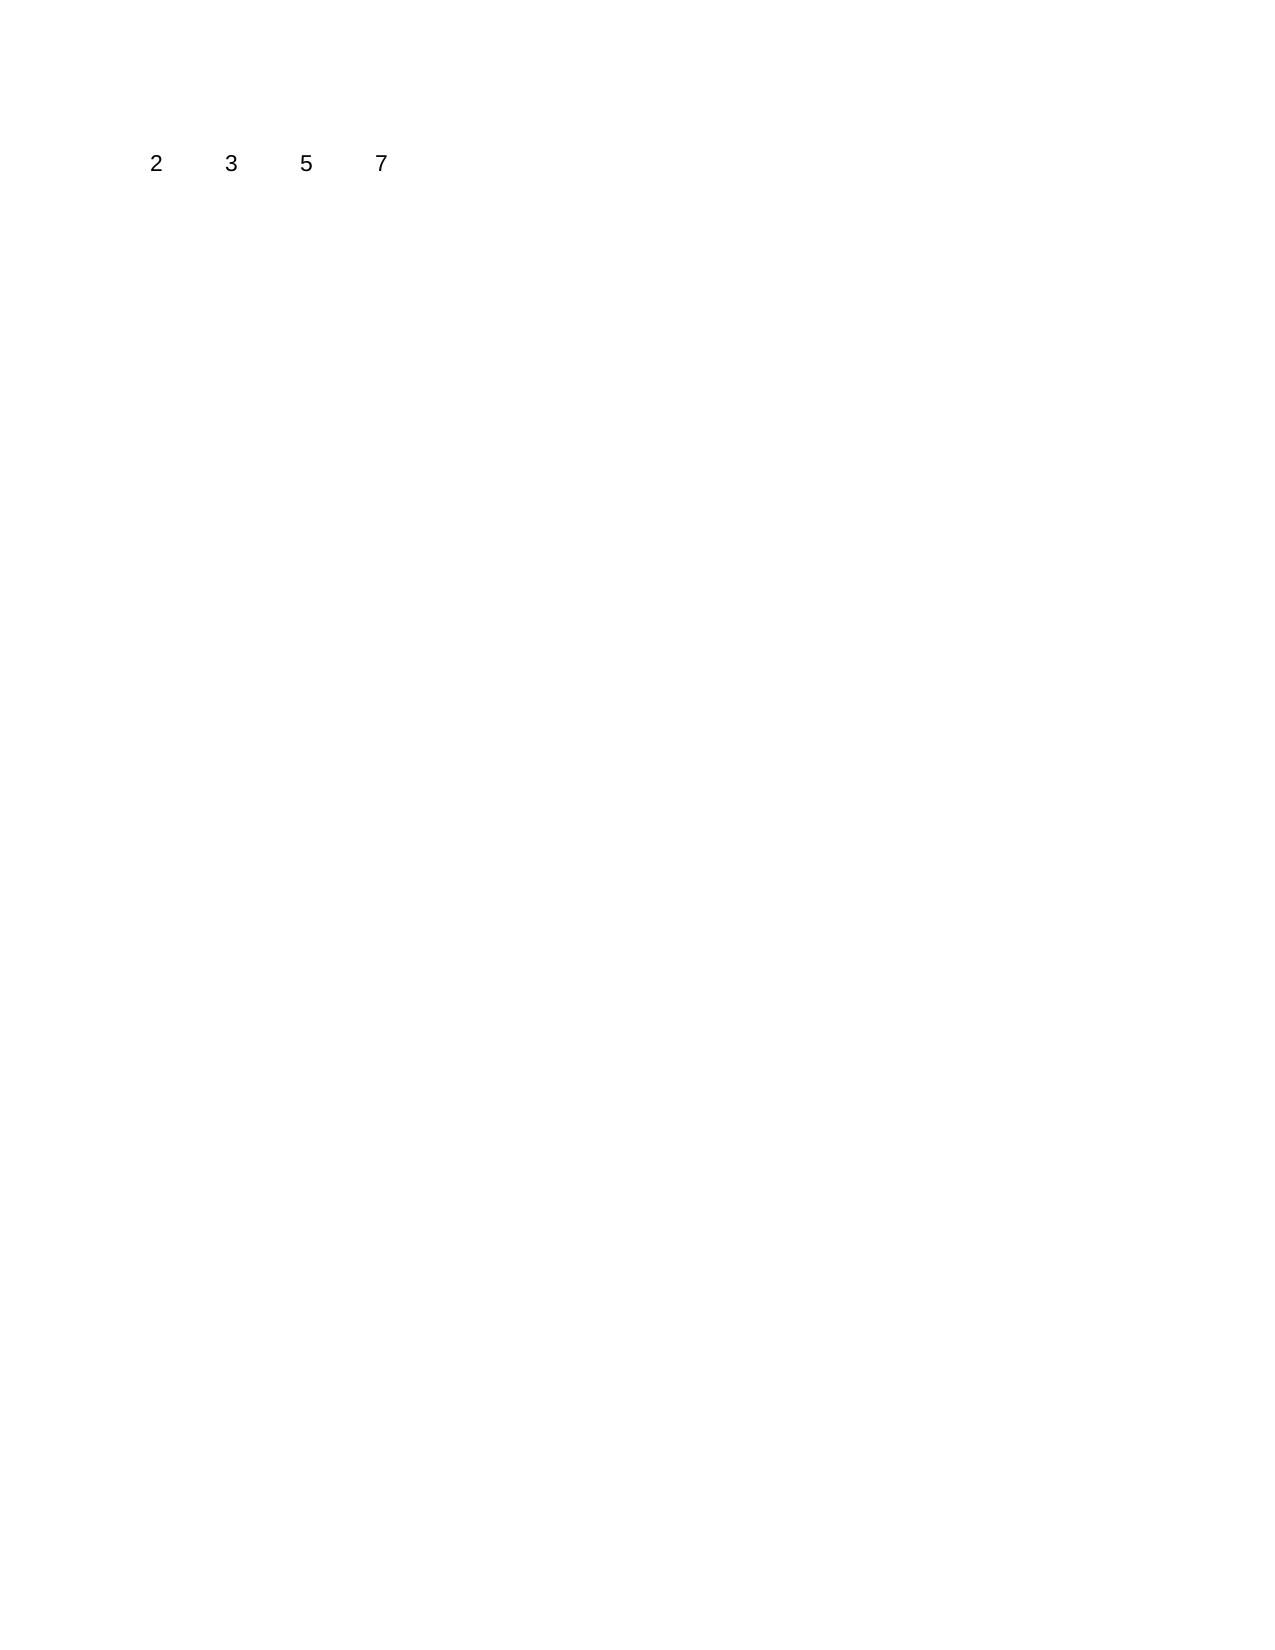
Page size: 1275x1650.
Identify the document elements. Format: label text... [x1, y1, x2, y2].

text 2 3 5 7 [150, 150, 1125, 176]
